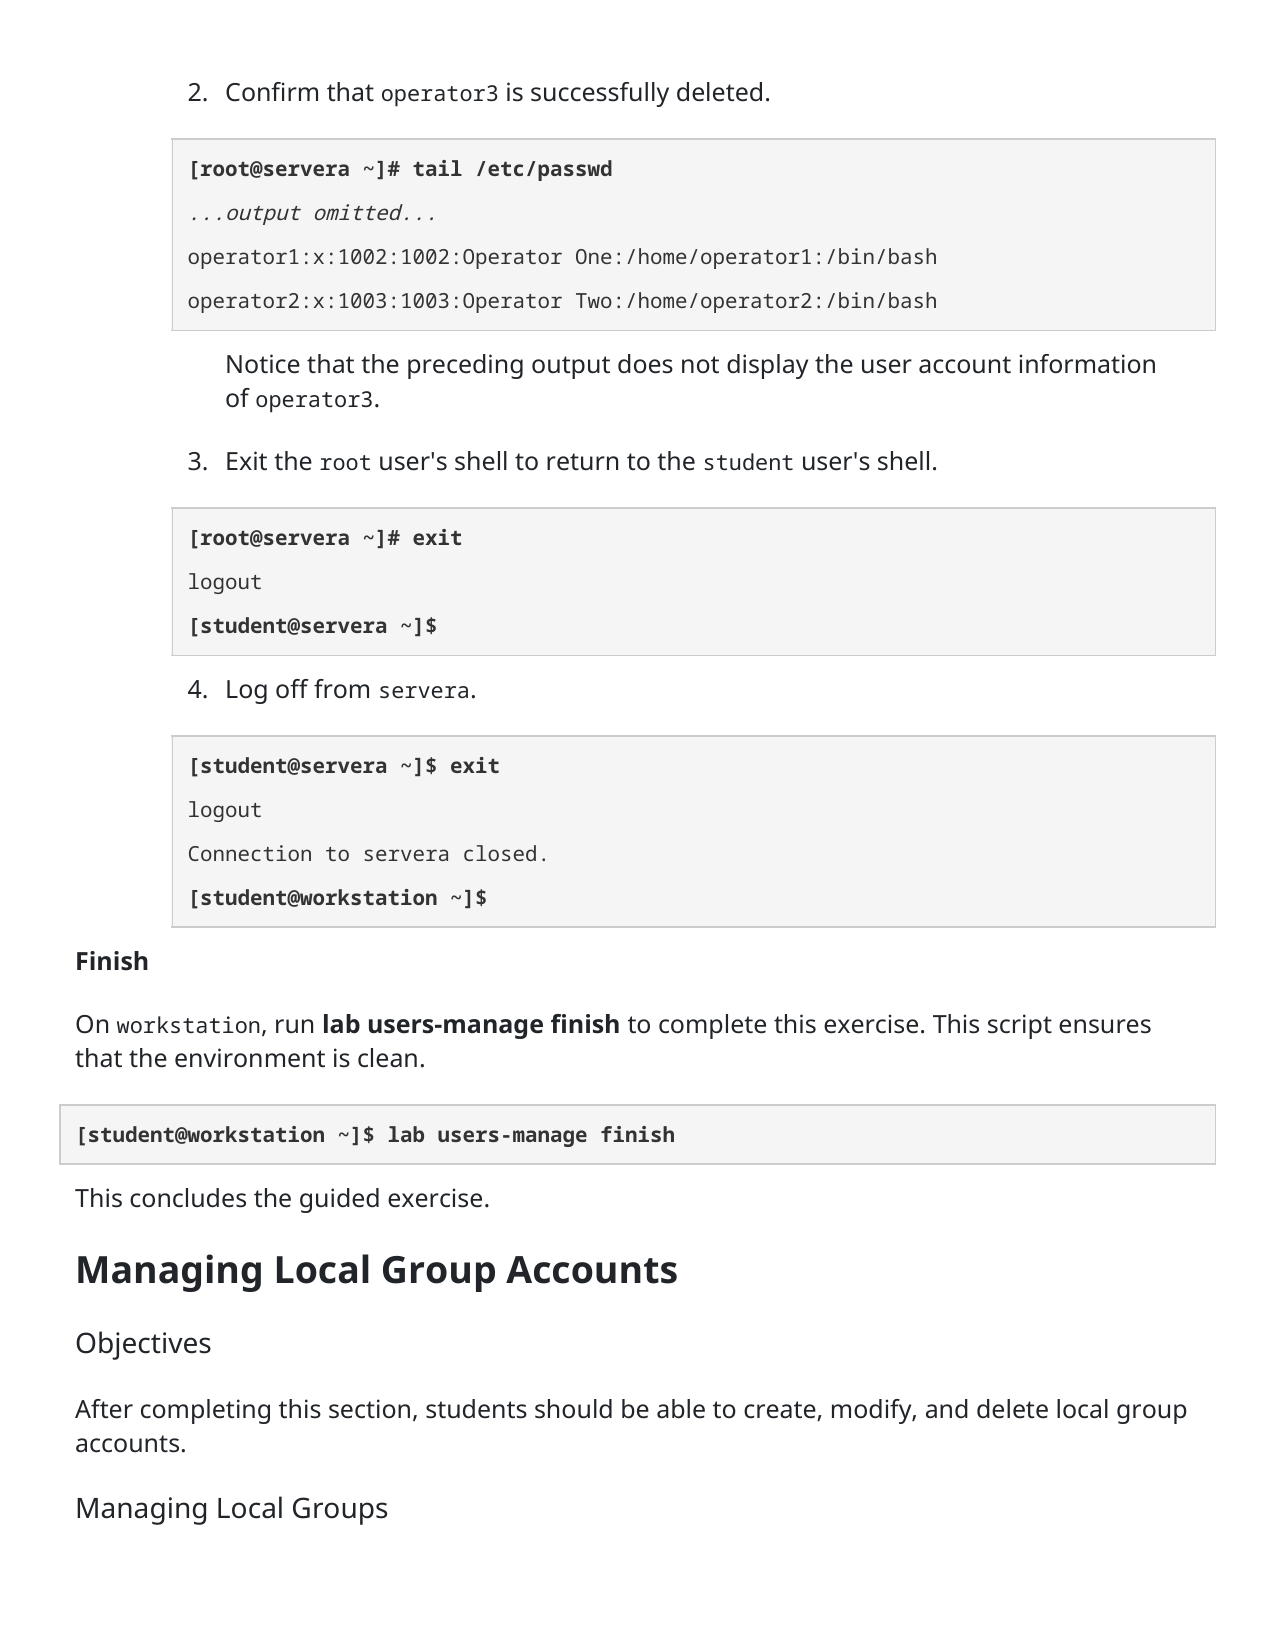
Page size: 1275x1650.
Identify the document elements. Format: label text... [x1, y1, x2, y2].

text [student@workstation ~]$ lab users-manage finish [61, 1106, 1215, 1163]
text [student@workstation ~]$ [173, 867, 1215, 926]
text ...output omitted... [173, 182, 1215, 226]
list Log off from servera. [187, 672, 1200, 706]
list Exit the root user's shell to return to the student user's shell. [187, 444, 1200, 478]
text logout [173, 551, 1215, 595]
text Objectives [75, 1324, 1200, 1362]
text This concludes the guided exercise. [75, 1180, 1200, 1214]
text [root@servera ~]# exit [173, 509, 1215, 551]
text Managing Local Group Accounts [75, 1244, 1200, 1295]
text On workstation, run lab users-manage finish to complete this exercise. This script ensures that the environment is clean. [75, 1007, 1200, 1075]
text After completing this section, students should be able to create, modify, and delete local group accounts. [75, 1391, 1200, 1459]
text operator1:x:1002:1002:Operator One:/home/operator1:/bin/bash [173, 226, 1215, 270]
text [student@servera ~]$ [173, 595, 1215, 655]
text [student@servera ~]$ exit [173, 737, 1215, 779]
text Connection to servera closed. [173, 823, 1215, 867]
text Managing Local Groups [75, 1489, 1200, 1527]
text [root@servera ~]# tail /etc/passwd [173, 140, 1215, 182]
text Finish [75, 943, 1200, 978]
text Notice that the preceding output does not display the user account information of operator3. [225, 347, 1200, 415]
text operator2:x:1003:1003:Operator Two:/home/operator2:/bin/bash [173, 270, 1215, 330]
text logout [173, 779, 1215, 823]
list Confirm that operator3 is successfully deleted. [187, 75, 1200, 109]
